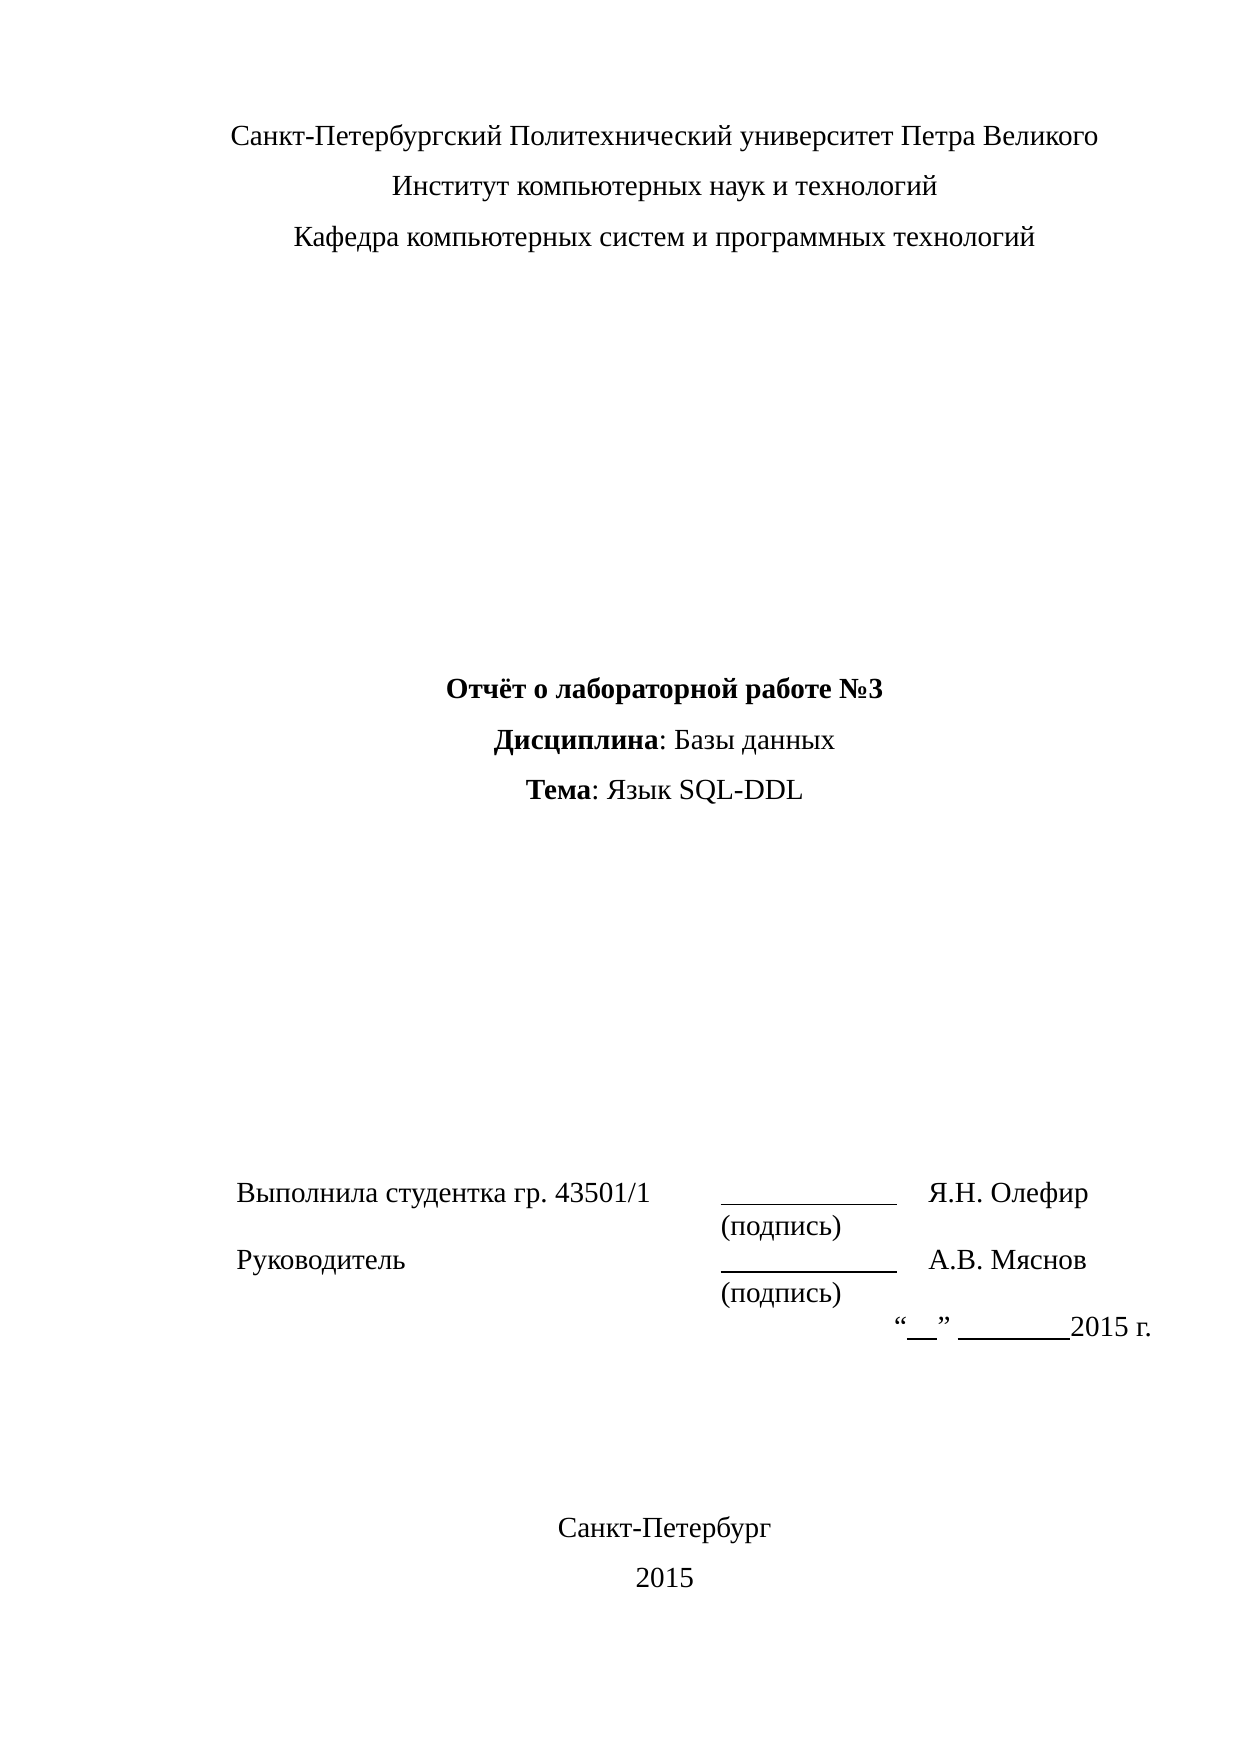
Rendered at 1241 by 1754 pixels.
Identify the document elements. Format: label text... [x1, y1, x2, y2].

text Тема: Язык SQL-DDL [177, 772, 1152, 806]
text Институт компьютерных наук и технологий [177, 168, 1152, 202]
text “ ” 2015 г. [296, 1309, 1152, 1342]
text Выполнила студентка гр. 43501/1 Я.Н. Олефир [236, 1175, 1152, 1208]
text Санкт-Петербург [177, 1510, 1152, 1544]
text Руководитель А.В. Мяснов [236, 1242, 1152, 1275]
text Санкт-Петербургский Политехнический университет Петра Великого [177, 118, 1152, 152]
text Отчёт о лабораторной работе №3 [177, 672, 1152, 705]
text Дисциплина: Базы данных [177, 722, 1152, 755]
text (подпись) [236, 1208, 1152, 1242]
text (подпись) [236, 1275, 1152, 1309]
text 2015 [177, 1560, 1152, 1594]
text Кафедра компьютерных систем и программных технологий [177, 219, 1152, 252]
